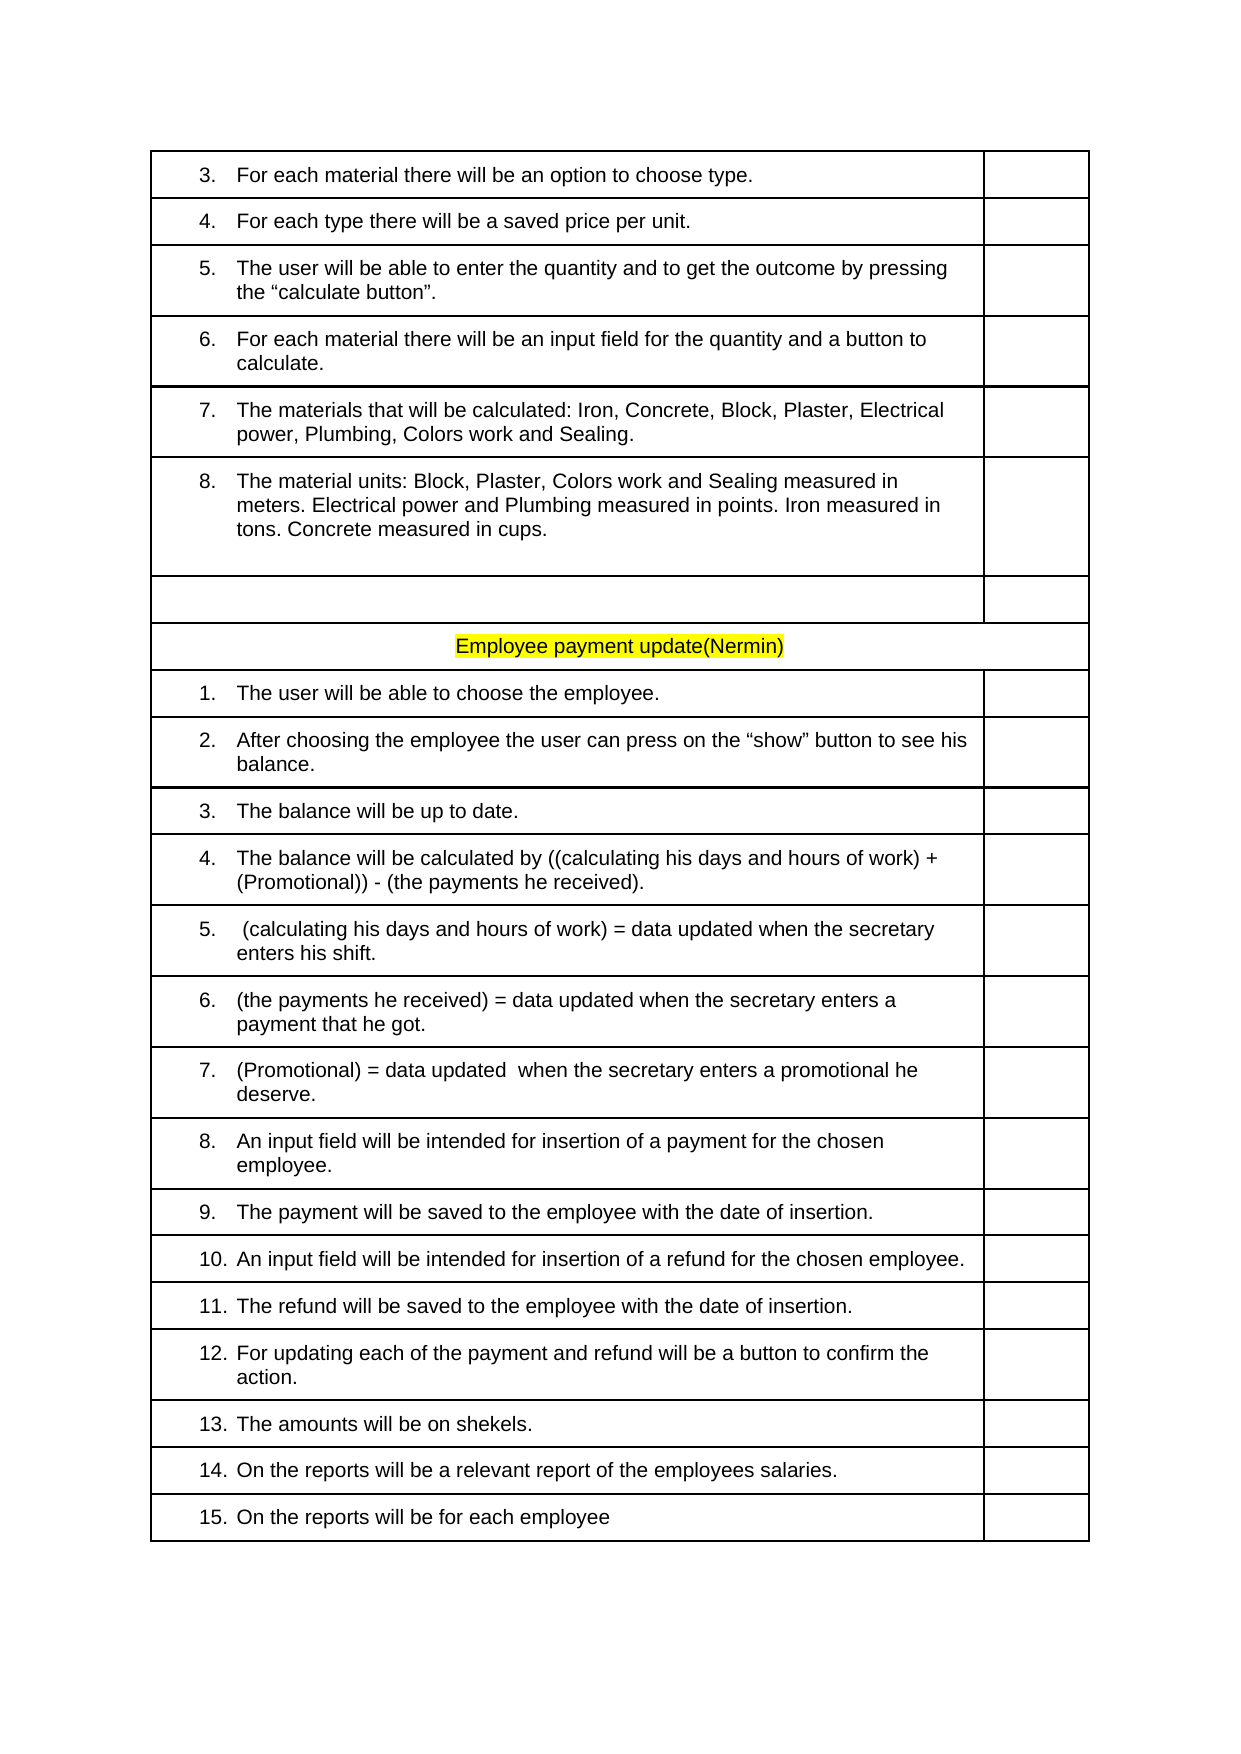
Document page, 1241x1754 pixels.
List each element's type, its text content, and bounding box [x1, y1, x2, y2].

table_cell [985, 1330, 1088, 1399]
table_cell [985, 152, 1088, 197]
table_cell [985, 1119, 1088, 1187]
table_cell [985, 718, 1088, 786]
table_cell The amounts will be on shekels. [152, 1401, 983, 1446]
table_cell [985, 577, 1088, 622]
table_cell [985, 1283, 1088, 1328]
table_cell For updating each of the payment and refund will be a button to confirm the action. [152, 1330, 983, 1399]
table_cell (calculating his days and hours of work) = data updated when the secretary enters his shift. [152, 906, 983, 975]
table_cell [985, 199, 1088, 244]
table_cell [985, 246, 1088, 314]
table_cell For each material there will be an option to choose type. [152, 152, 983, 197]
table_cell Employee payment update(Nermin) [152, 624, 1088, 669]
table_cell The material units: Block, Plaster, Colors work and Sealing measured in meters. Electrical power and Plumbing measured in points. Iron measured in tons. Concrete measured in cups. [152, 458, 983, 575]
table_cell The user will be able to enter the quantity and to get the outcome by pressing the “calculate button”. [152, 246, 983, 314]
table_cell [985, 1190, 1088, 1234]
table_cell On the reports will be for each employee [152, 1495, 983, 1539]
table_cell (Promotional) = data updated when the secretary enters a promotional he deserve. [152, 1048, 983, 1117]
table_cell [985, 317, 1088, 385]
table_cell (the payments he received) = data updated when the secretary enters a payment that he got. [152, 977, 983, 1046]
table_cell The materials that will be calculated: Iron, Concrete, Block, Plaster, Electrical power, Plumbing, Colors work and Sealing. [152, 388, 983, 456]
table_cell [985, 1236, 1088, 1281]
table_cell For each type there will be a saved price per unit. [152, 199, 983, 244]
table_cell [985, 1448, 1088, 1493]
table_cell The balance will be up to date. [152, 789, 983, 833]
table_cell [985, 388, 1088, 456]
table_cell An input field will be intended for insertion of a payment for the chosen employee. [152, 1119, 983, 1187]
table_cell [985, 1495, 1088, 1539]
table_cell After choosing the employee the user can press on the “show” button to see his balance. [152, 718, 983, 786]
table_cell On the reports will be a relevant report of the employees salaries. [152, 1448, 983, 1493]
table_cell The user will be able to choose the employee. [152, 671, 983, 716]
table_cell [152, 577, 983, 622]
table_cell The balance will be calculated by ((calculating his days and hours of work) + (Promotional)) - (the payments he received). [152, 835, 983, 904]
table_cell An input field will be intended for insertion of a refund for the chosen employee. [152, 1236, 983, 1281]
table_cell [985, 835, 1088, 904]
table_cell [985, 789, 1088, 833]
table_cell [985, 671, 1088, 716]
table_cell [985, 1048, 1088, 1117]
table_cell [985, 1401, 1088, 1446]
table_cell The payment will be saved to the employee with the date of insertion. [152, 1190, 983, 1234]
table_cell For each material there will be an input field for the quantity and a button to calculate. [152, 317, 983, 385]
table_cell The refund will be saved to the employee with the date of insertion. [152, 1283, 983, 1328]
table_cell [985, 977, 1088, 1046]
table_cell [985, 906, 1088, 975]
table_cell [985, 458, 1088, 575]
